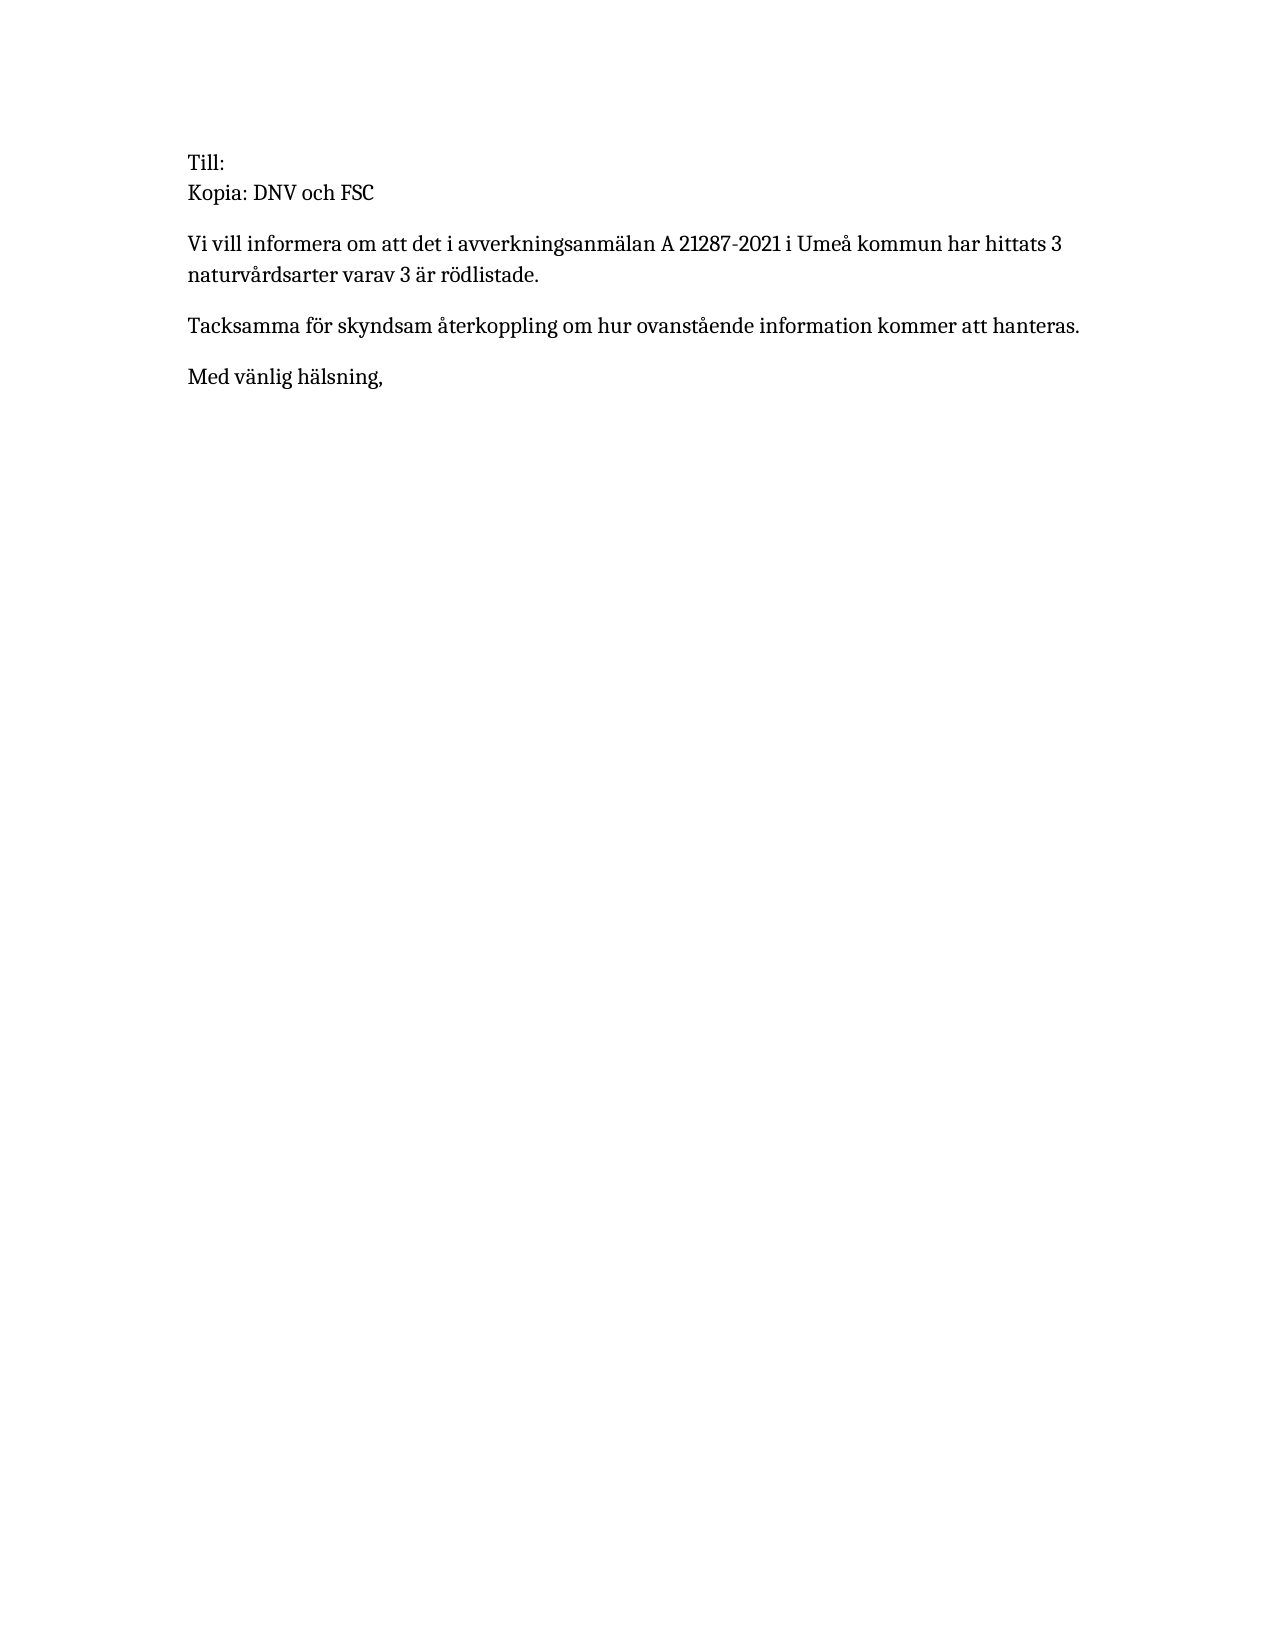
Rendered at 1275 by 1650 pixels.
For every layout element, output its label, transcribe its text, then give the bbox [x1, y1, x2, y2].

text Till: Kopia: DNV och FSC [187, 150, 1087, 207]
text Vi vill informera om att det i avverkningsanmälan A 21287-2021 i Umeå kommun har hittats 3 naturvårdsarter varav 3 är rödlistade. [187, 231, 1087, 288]
text Med vänlig hälsning, [187, 363, 1087, 420]
text Tacksamma för skyndsam återkoppling om hur ovanstående information kommer att hanteras. [187, 312, 1087, 339]
